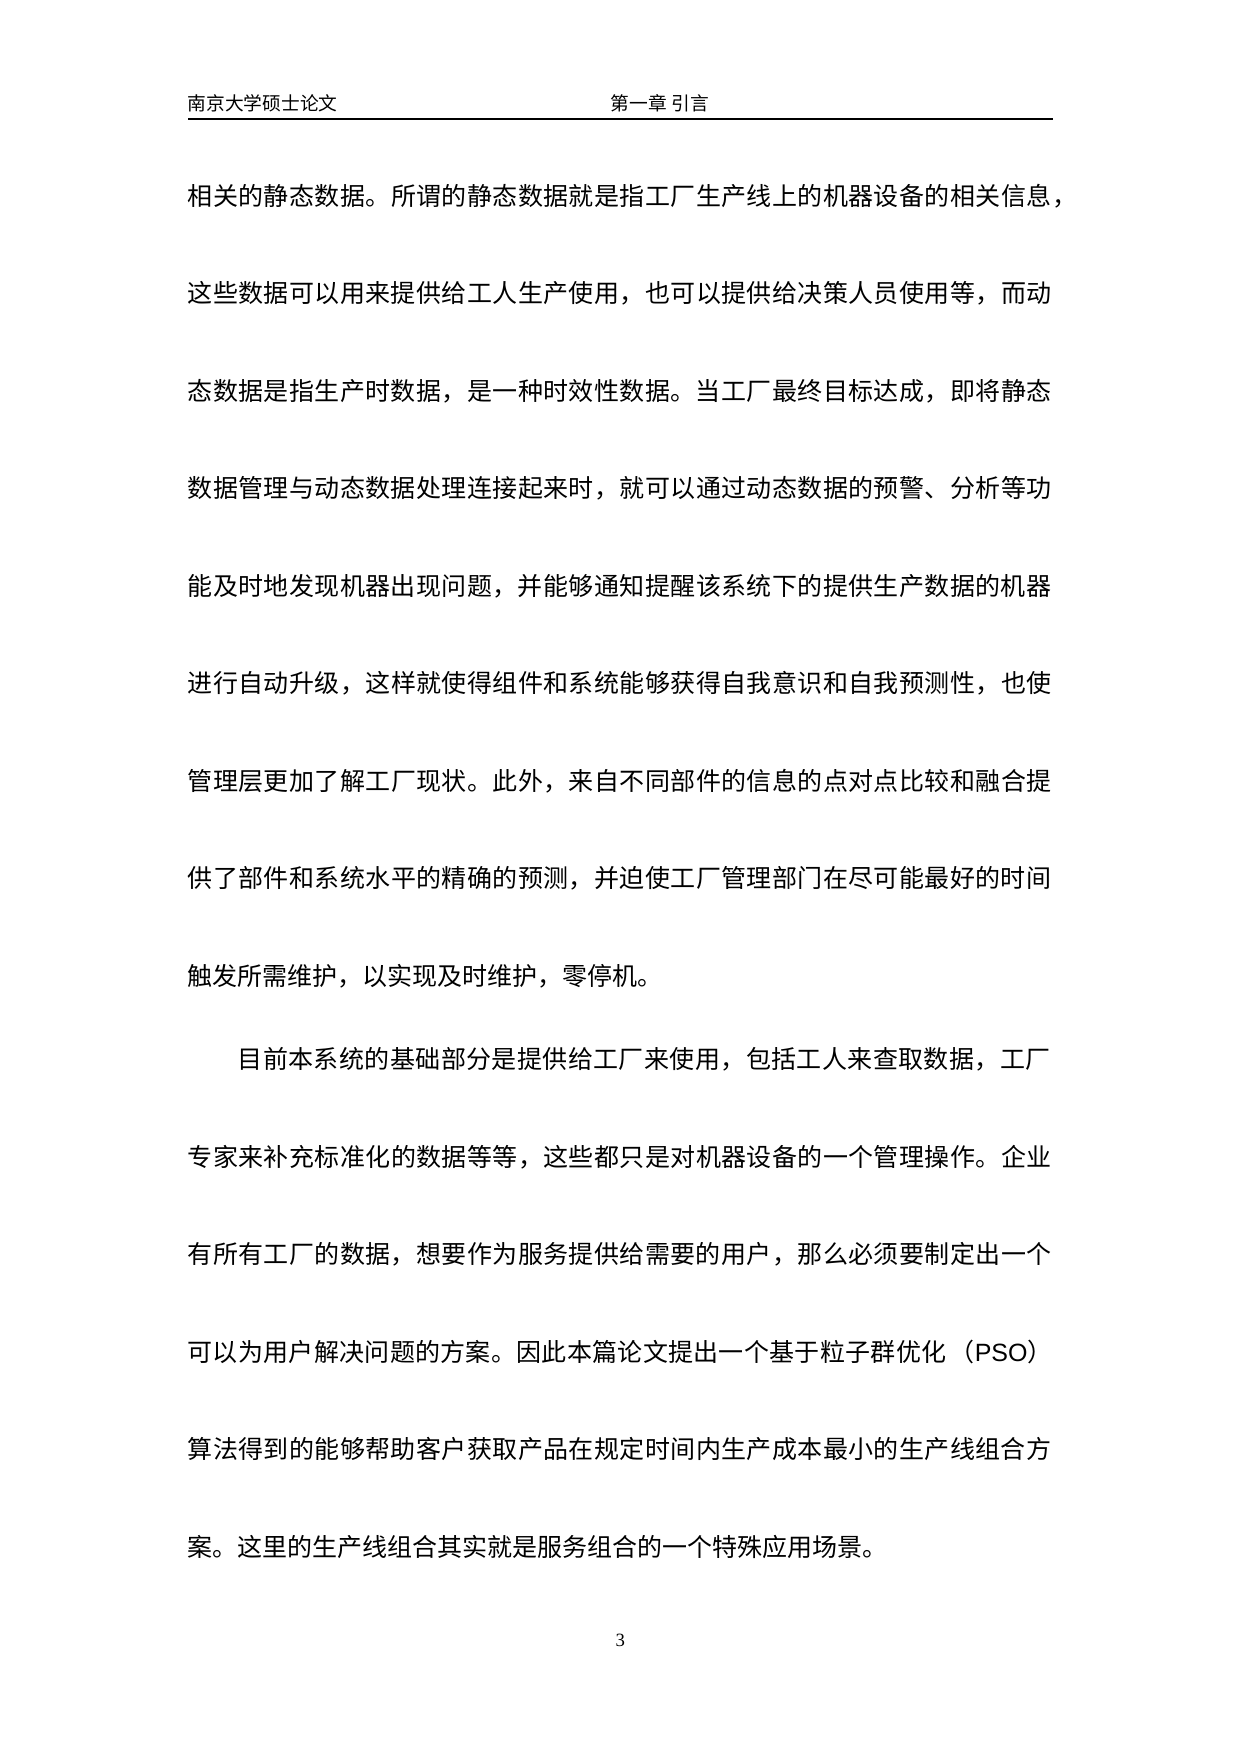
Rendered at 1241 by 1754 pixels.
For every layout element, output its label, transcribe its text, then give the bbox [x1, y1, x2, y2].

text 目前本系统的基础部分是提供给工厂来使用，包括工人来查取数据，工厂专家来补充标准化的数据等等，这些都只是对机器设备的一个管理操作。企业有所有工厂的数据，想要作为服务提供给需要的用户，那么必须要制定出一个可以为用户解决问题的方案。因此本篇论文提出一个基于粒子群优化（PSO）算法得到的能够帮助客户获取产品在规定时间内生产成本最小的生产线组合方案。这里的生产线组合其实就是服务组合的一个特殊应用场景。 [187, 1025, 1053, 1578]
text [187, 162, 1053, 1007]
